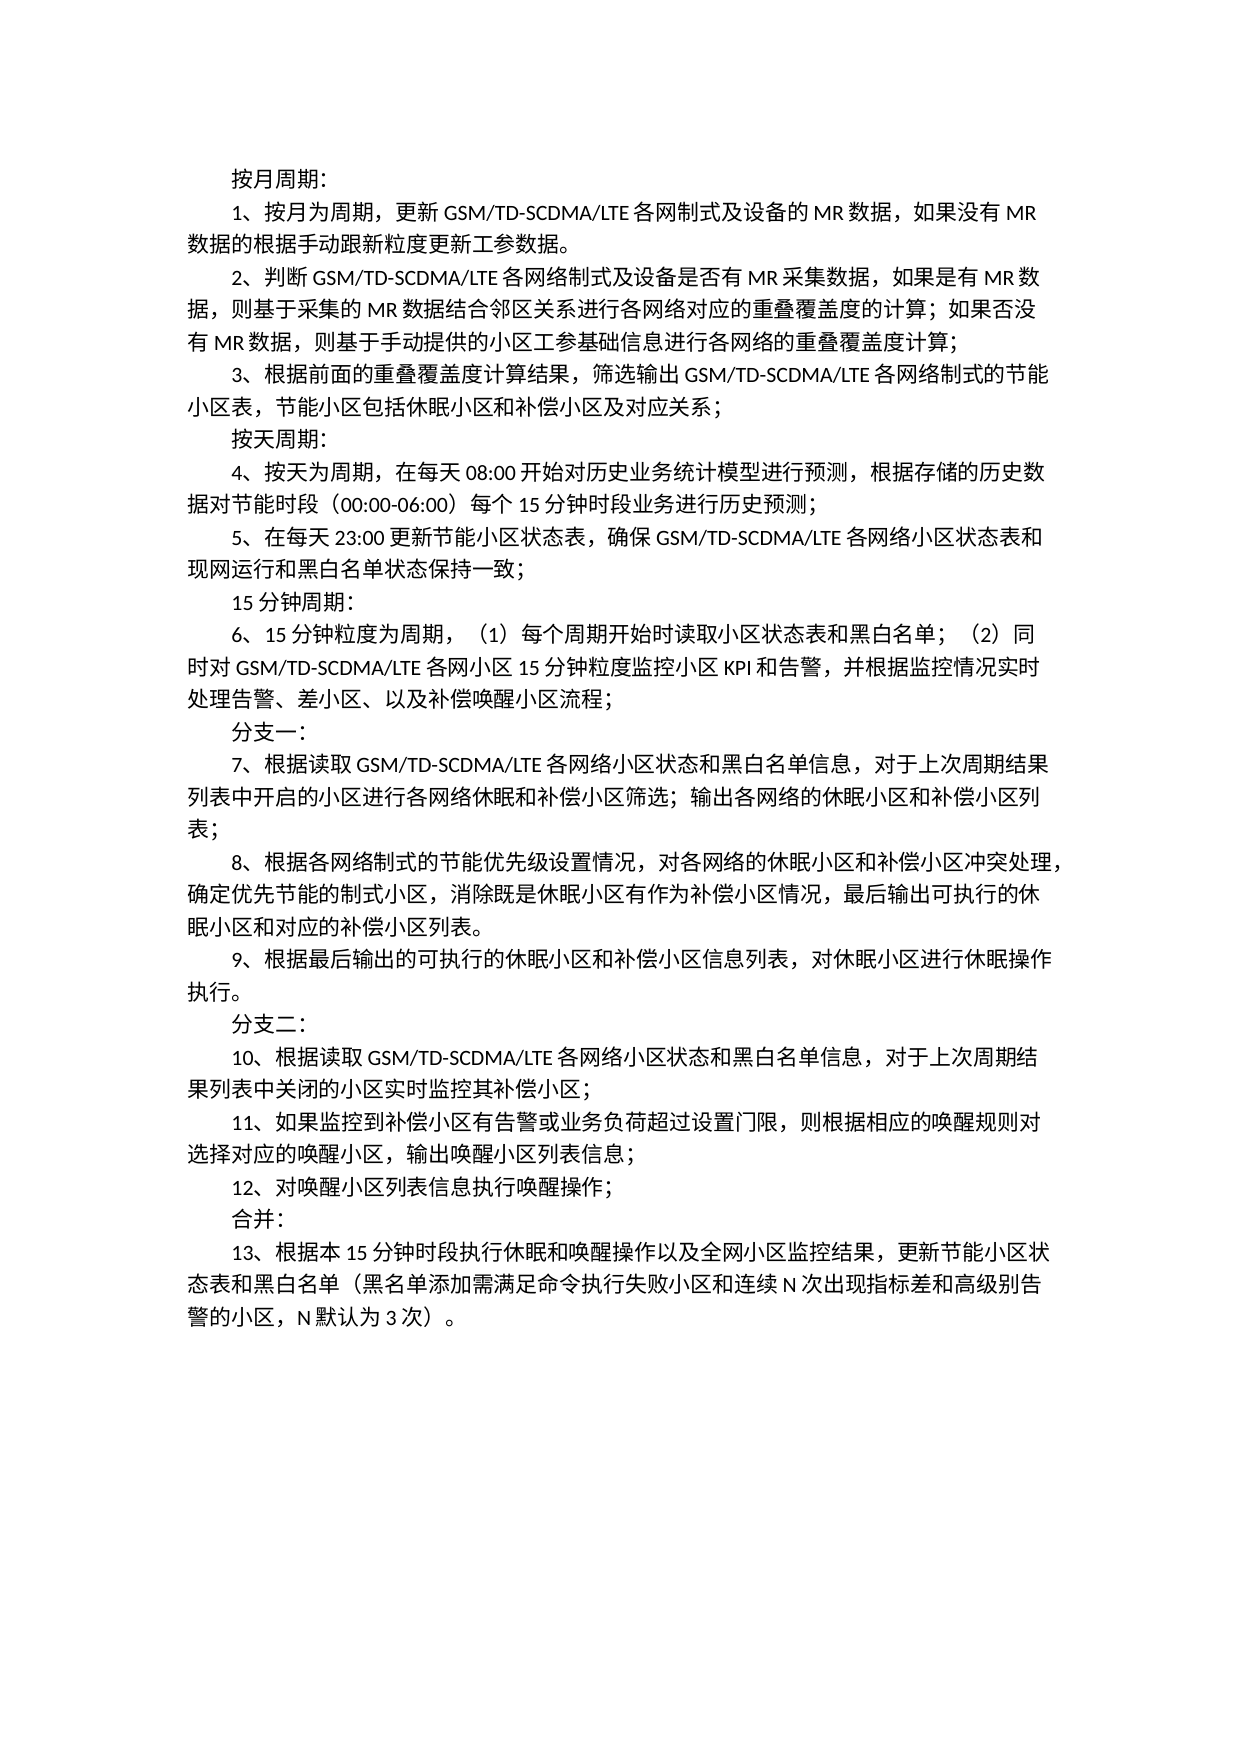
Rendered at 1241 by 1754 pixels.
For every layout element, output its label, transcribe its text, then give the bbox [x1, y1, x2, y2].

text 5、在每天23:00更新节能小区状态表，确保GSM/TD-SCDMA/LTE各网络小区状态表和现网运行和黑白名单状态保持一致； [187, 519, 1053, 584]
text 15分钟周期： [187, 584, 1053, 617]
text 9、根据最后输出的可执行的休眠小区和补偿小区信息列表，对休眠小区进行休眠操作执行。 [187, 942, 1053, 1007]
text 8、根据各网络制式的节能优先级设置情况，对各网络的休眠小区和补偿小区冲突处理，确定优先节能的制式小区，消除既是休眠小区有作为补偿小区情况，最后输出可执行的休眠小区和对应的补偿小区列表。 [187, 844, 1053, 942]
text 1、按月为周期，更新GSM/TD-SCDMA/LTE各网制式及设备的MR数据，如果没有MR数据的根据手动跟新粒度更新工参数据。 [187, 194, 1053, 259]
text 4、按天为周期，在每天08:00开始对历史业务统计模型进行预测，根据存储的历史数据对节能时段（00:00-06:00）每个15分钟时段业务进行历史预测； [187, 454, 1053, 519]
text 6、15分钟粒度为周期，（1）每个周期开始时读取小区状态表和黑白名单；（2）同时对GSM/TD-SCDMA/LTE各网小区15分钟粒度监控小区KPI和告警，并根据监控情况实时处理告警、差小区、以及补偿唤醒小区流程； [187, 617, 1053, 714]
text 7、根据读取GSM/TD-SCDMA/LTE各网络小区状态和黑白名单信息，对于上次周期结果列表中开启的小区进行各网络休眠和补偿小区筛选；输出各网络的休眠小区和补偿小区列表； [187, 747, 1053, 844]
text 3、根据前面的重叠覆盖度计算结果，筛选输出GSM/TD-SCDMA/LTE各网络制式的节能小区表，节能小区包括休眠小区和补偿小区及对应关系； [187, 357, 1053, 422]
text 11、如果监控到补偿小区有告警或业务负荷超过设置门限，则根据相应的唤醒规则对选择对应的唤醒小区，输出唤醒小区列表信息； [187, 1104, 1053, 1169]
text 10、根据读取GSM/TD-SCDMA/LTE各网络小区状态和黑白名单信息，对于上次周期结果列表中关闭的小区实时监控其补偿小区； [187, 1039, 1053, 1104]
text 分支二： [187, 1007, 1053, 1039]
text 按月周期： [187, 162, 1053, 194]
text 2、判断GSM/TD-SCDMA/LTE各网络制式及设备是否有MR采集数据，如果是有MR数据，则基于采集的MR数据结合邻区关系进行各网络对应的重叠覆盖度的计算；如果否没有MR数据，则基于手动提供的小区工参基础信息进行各网络的重叠覆盖度计算； [187, 259, 1053, 357]
text 12、对唤醒小区列表信息执行唤醒操作； [187, 1169, 1053, 1202]
text 分支一： [187, 714, 1053, 747]
text 13、根据本15分钟时段执行休眠和唤醒操作以及全网小区监控结果，更新节能小区状态表和黑白名单（黑名单添加需满足命令执行失败小区和连续N次出现指标差和高级别告警的小区，N默认为3次）。 [187, 1234, 1053, 1332]
text 按天周期： [187, 422, 1053, 454]
text 合并： [187, 1202, 1053, 1234]
